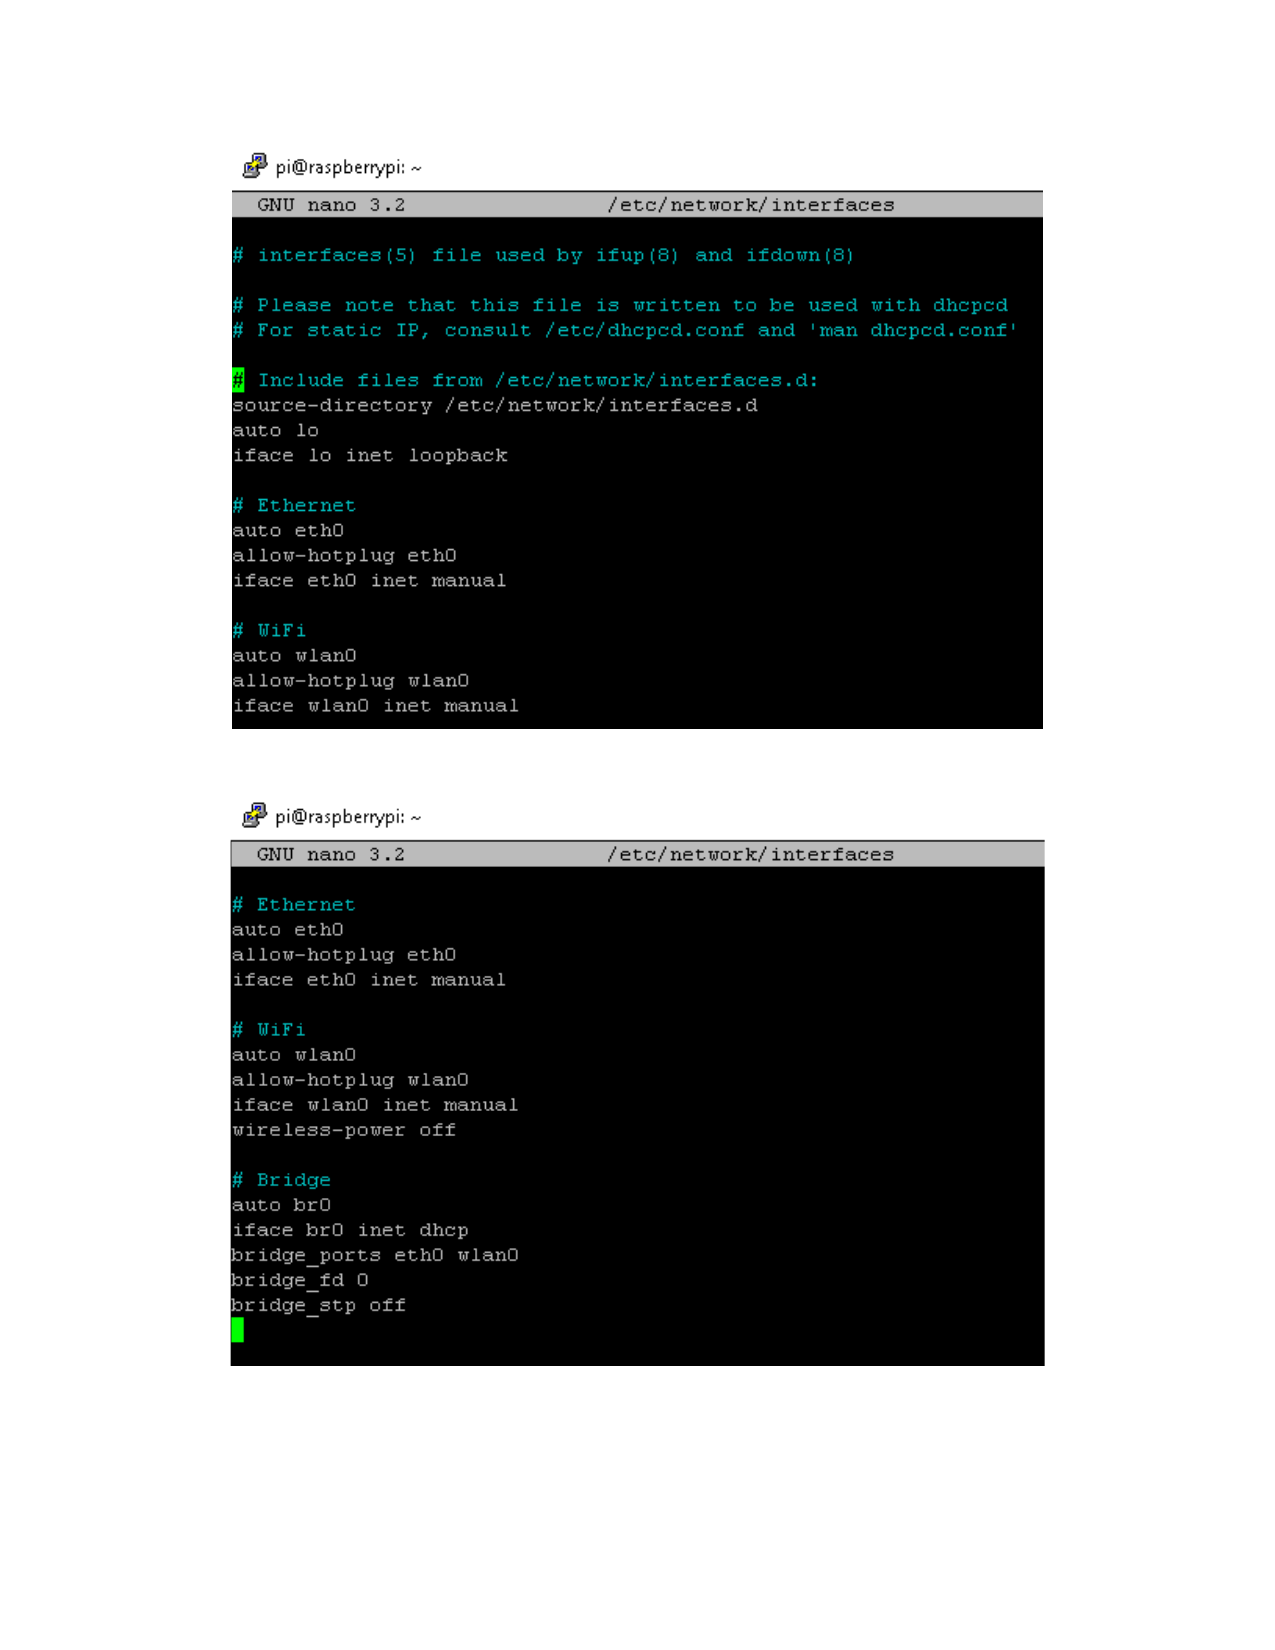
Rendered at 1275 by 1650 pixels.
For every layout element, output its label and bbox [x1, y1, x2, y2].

picture [230, 795, 1045, 1366]
picture [232, 147, 1043, 729]
